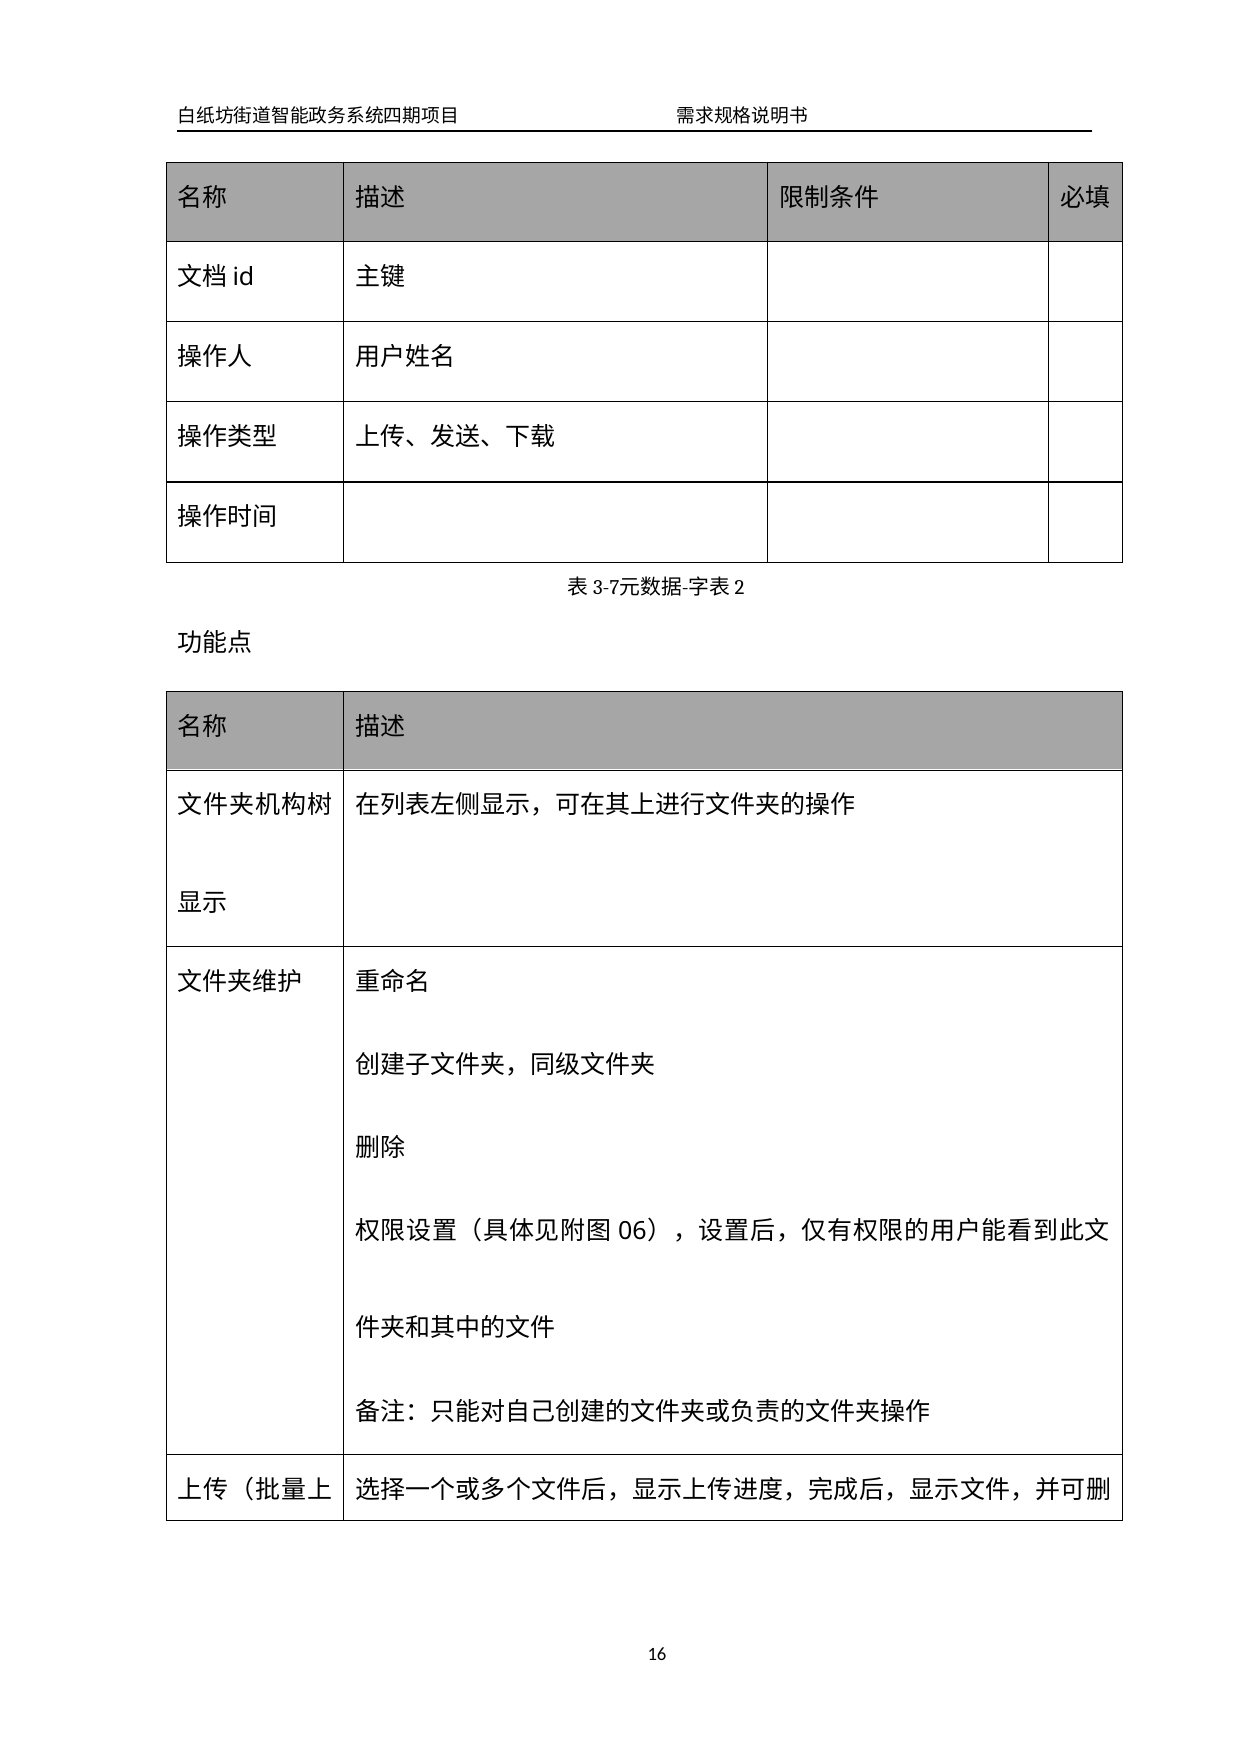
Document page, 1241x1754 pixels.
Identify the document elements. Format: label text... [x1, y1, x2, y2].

table_cell [1049, 242, 1122, 321]
text 功能点 [177, 608, 1092, 673]
table_cell 操作人 [167, 322, 343, 401]
table_header 限制条件 [768, 163, 1048, 241]
table_cell [768, 322, 1048, 401]
table_cell 上传（批量上传） [167, 1455, 343, 1520]
table_cell [768, 402, 1048, 481]
table_cell 重命名 创建子文件夹，同级文件夹 删除 权限设置（具体见附图06），设置后，仅有权限的用户能看到此文件夹和其中的文件 备注：只能对自己创建的文件夹或负责的文件夹操作 [344, 947, 1122, 1454]
table_cell 在列表左侧显示，可在其上进行文件夹的操作 [344, 771, 1122, 946]
table_cell [768, 483, 1048, 562]
table_cell 上传、发送、下载 [344, 402, 767, 481]
table_cell 操作类型 [167, 402, 343, 481]
table_header 必填 [1049, 163, 1122, 241]
table_cell 文件夹维护 [167, 947, 343, 1454]
table_cell [1049, 483, 1122, 562]
table_header 名称 [167, 163, 343, 241]
table_cell 主键 [344, 242, 767, 321]
table_cell [1049, 402, 1122, 481]
table_cell [768, 242, 1048, 321]
table_cell [344, 483, 767, 562]
table_cell 文档id [167, 242, 343, 321]
table_header 描述 [344, 692, 1122, 769]
table_cell 操作时间 [167, 483, 343, 562]
table_header 名称 [167, 692, 343, 769]
table_cell 用户姓名 [344, 322, 767, 401]
table_cell [1049, 322, 1122, 401]
table_cell 文件夹机构树显示 [167, 771, 343, 946]
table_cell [344, 1455, 1122, 1520]
table_header 描述 [344, 163, 767, 241]
